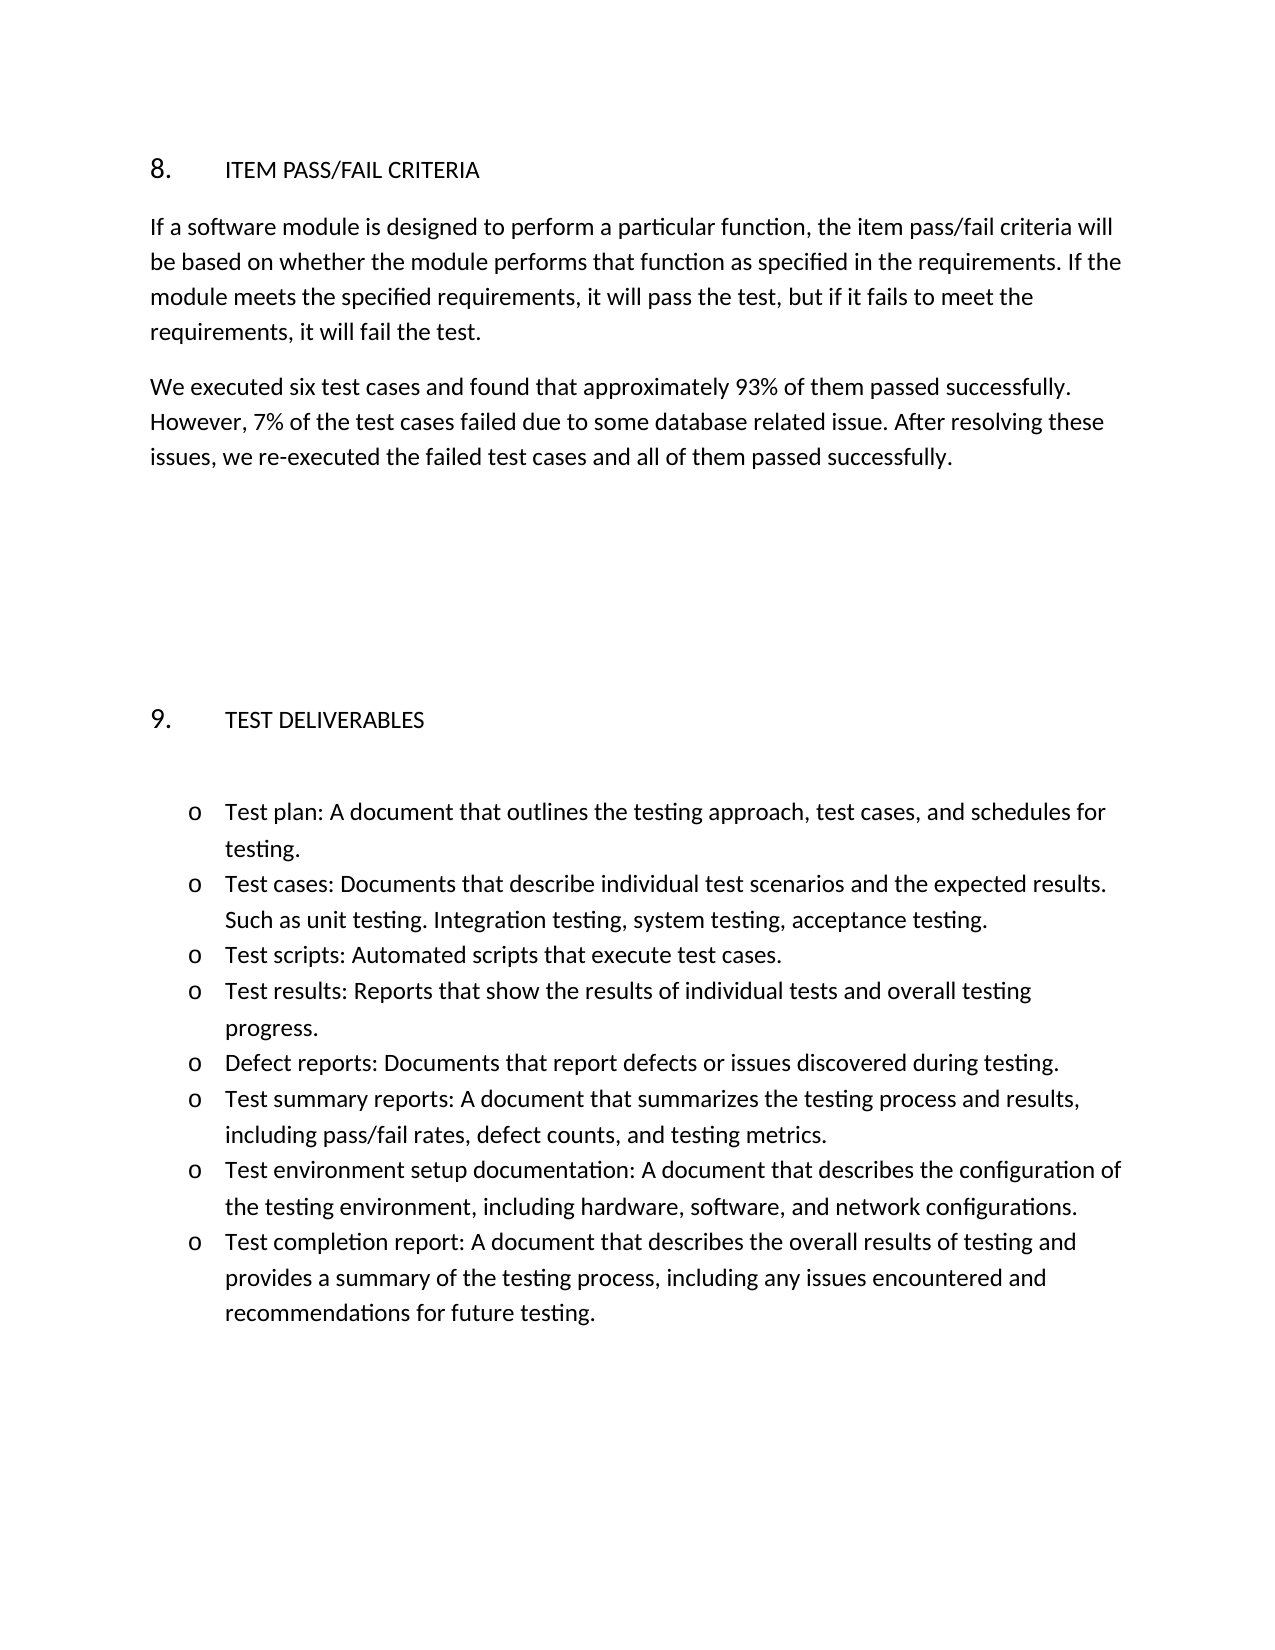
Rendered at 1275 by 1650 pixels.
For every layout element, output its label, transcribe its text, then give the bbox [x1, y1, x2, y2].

list Test summary reports: A document that summarizes the testing process and results, including pass/fail rates, defect counts, and testing metrics. [187, 1083, 1125, 1150]
list Test scripts: Automated scripts that execute test cases. [187, 939, 1125, 971]
subtitle ITEM PASS/FAIL CRITERIA [150, 150, 1125, 186]
list Test environment setup documentation: A document that describes the configuration of the testing environment, including hardware, software, and network configurations. [187, 1154, 1125, 1221]
list Test plan: A document that outlines the testing approach, test cases, and schedules for testing. [187, 797, 1125, 863]
subtitle TEST DELIVERABLES [150, 700, 1125, 736]
list Test results: Reports that show the results of individual tests and overall testing progress. [187, 976, 1125, 1042]
text We executed six test cases and found that approximately 93% of them passed successfully. However, 7% of the test cases failed due to some database related issue. After resolving these issues, we re-executed the failed test cases and all of them passed successfully. [150, 371, 1125, 472]
list Test completion report: A document that describes the overall results of testing and provides a summary of the testing process, including any issues encountered and recommendations for future testing. [187, 1226, 1125, 1327]
text If a software module is designed to perform a particular function, the item pass/fail criteria will be based on whether the module performs that function as specified in the requirements. If the module meets the specified requirements, it will pass the test, but if it fails to meet the requirements, it will fail the test. [150, 211, 1125, 346]
list Test cases: Documents that describe individual test scenarios and the expected results. Such as unit testing. Integration testing, system testing, acceptance testing. [187, 868, 1125, 934]
list Defect reports: Documents that report defects or issues discovered during testing. [187, 1047, 1125, 1078]
